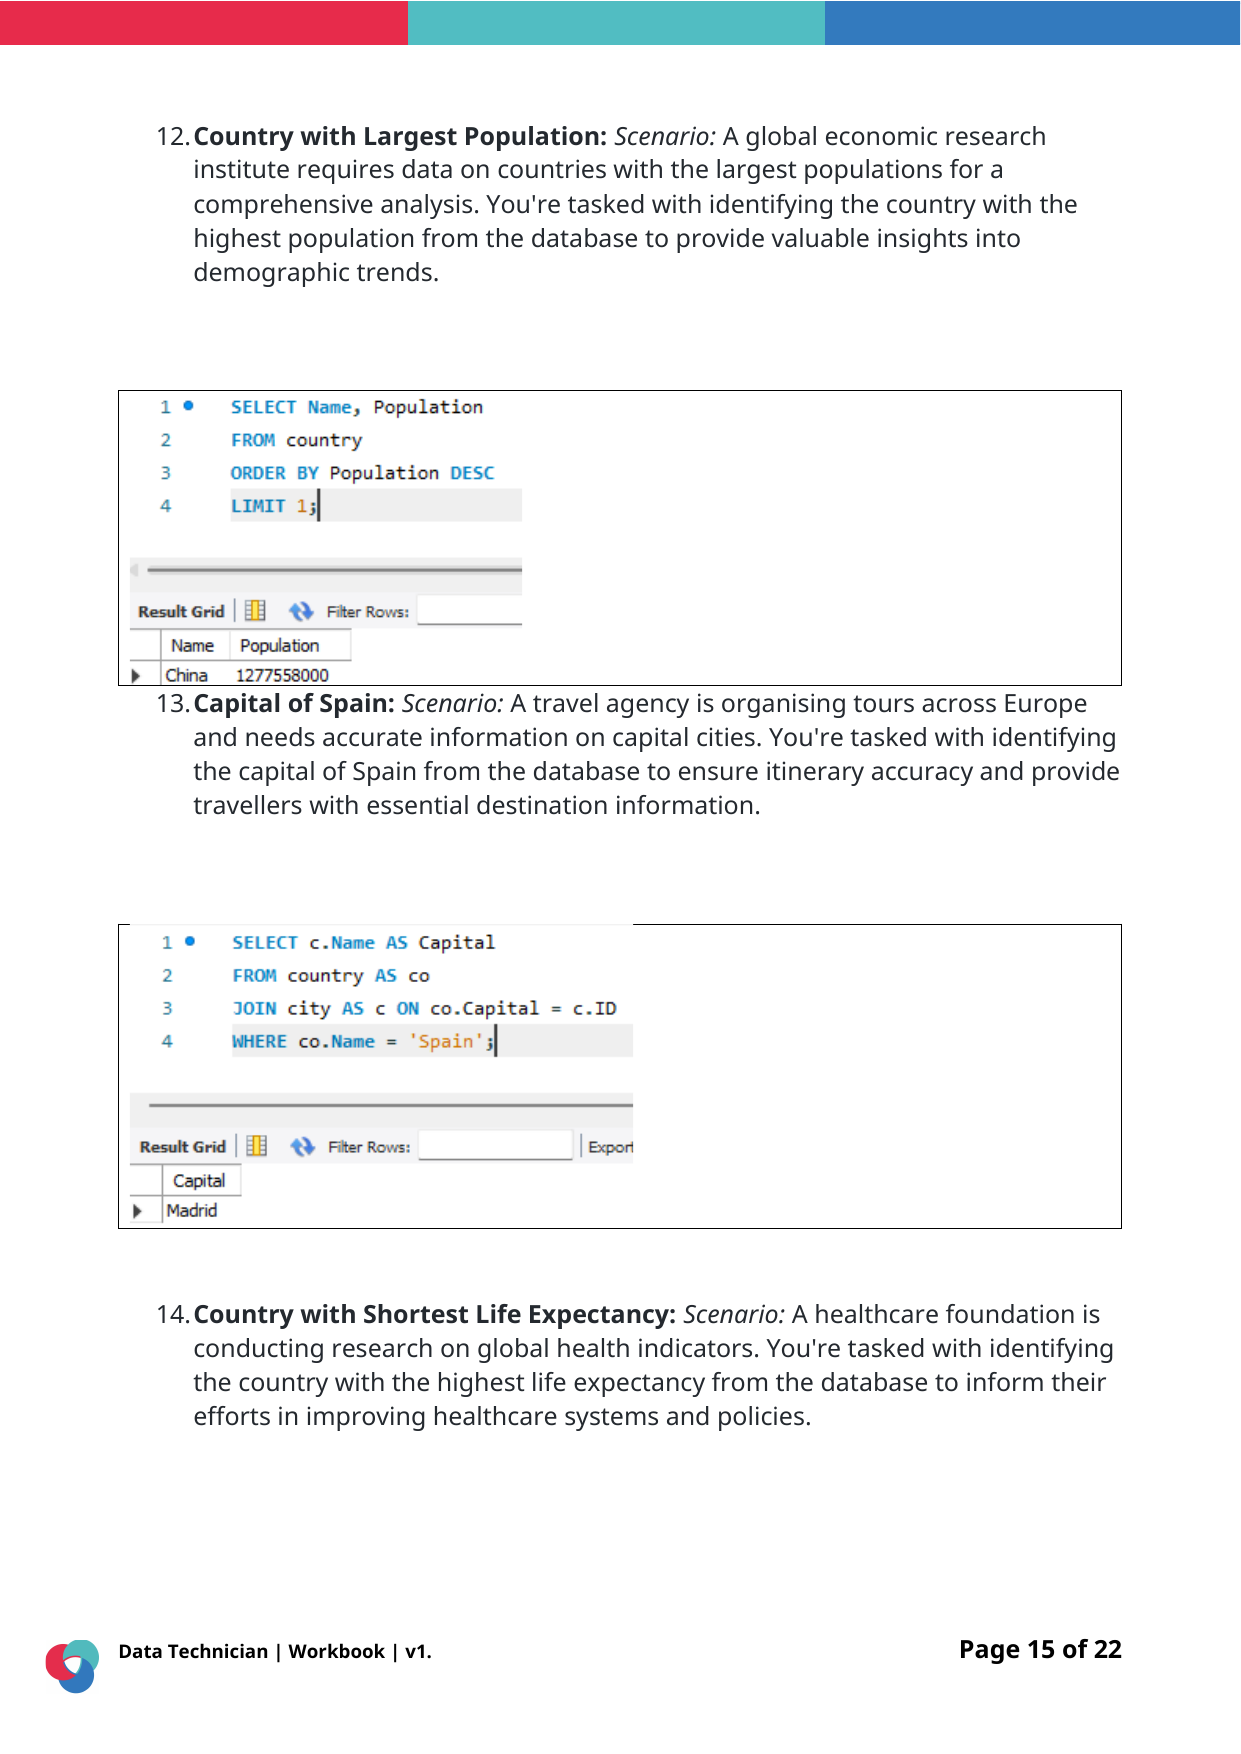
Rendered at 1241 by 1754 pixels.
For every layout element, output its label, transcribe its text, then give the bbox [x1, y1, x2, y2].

list Capital of Spain: Scenario: A travel agency is organising tours across Europe and needs accurate information on capital cities. You're tasked with identifying the capital of Spain from the database to ensure itinerary accuracy and provide travellers with essential destination information. [156, 686, 1122, 822]
list Country with Largest Population: Scenario: A global economic research institute requires data on countries with the largest populations for a comprehensive analysis. You're tasked with identifying the country with the highest population from the database to provide valuable insights into demographic trends. [156, 118, 1122, 288]
picture [45, 1640, 100, 1694]
picture [129, 924, 634, 1228]
list Country with Shortest Life Expectancy: Scenario: A healthcare foundation is conducting research on global health indicators. You're tasked with identifying the country with the highest life expectancy from the database to inform their efforts in improving healthcare systems and policies. [156, 1297, 1122, 1433]
table_header [119, 391, 129, 685]
table_header [119, 925, 129, 1228]
table_header [523, 391, 1121, 685]
table_header [634, 925, 1121, 1228]
picture [129, 391, 523, 685]
